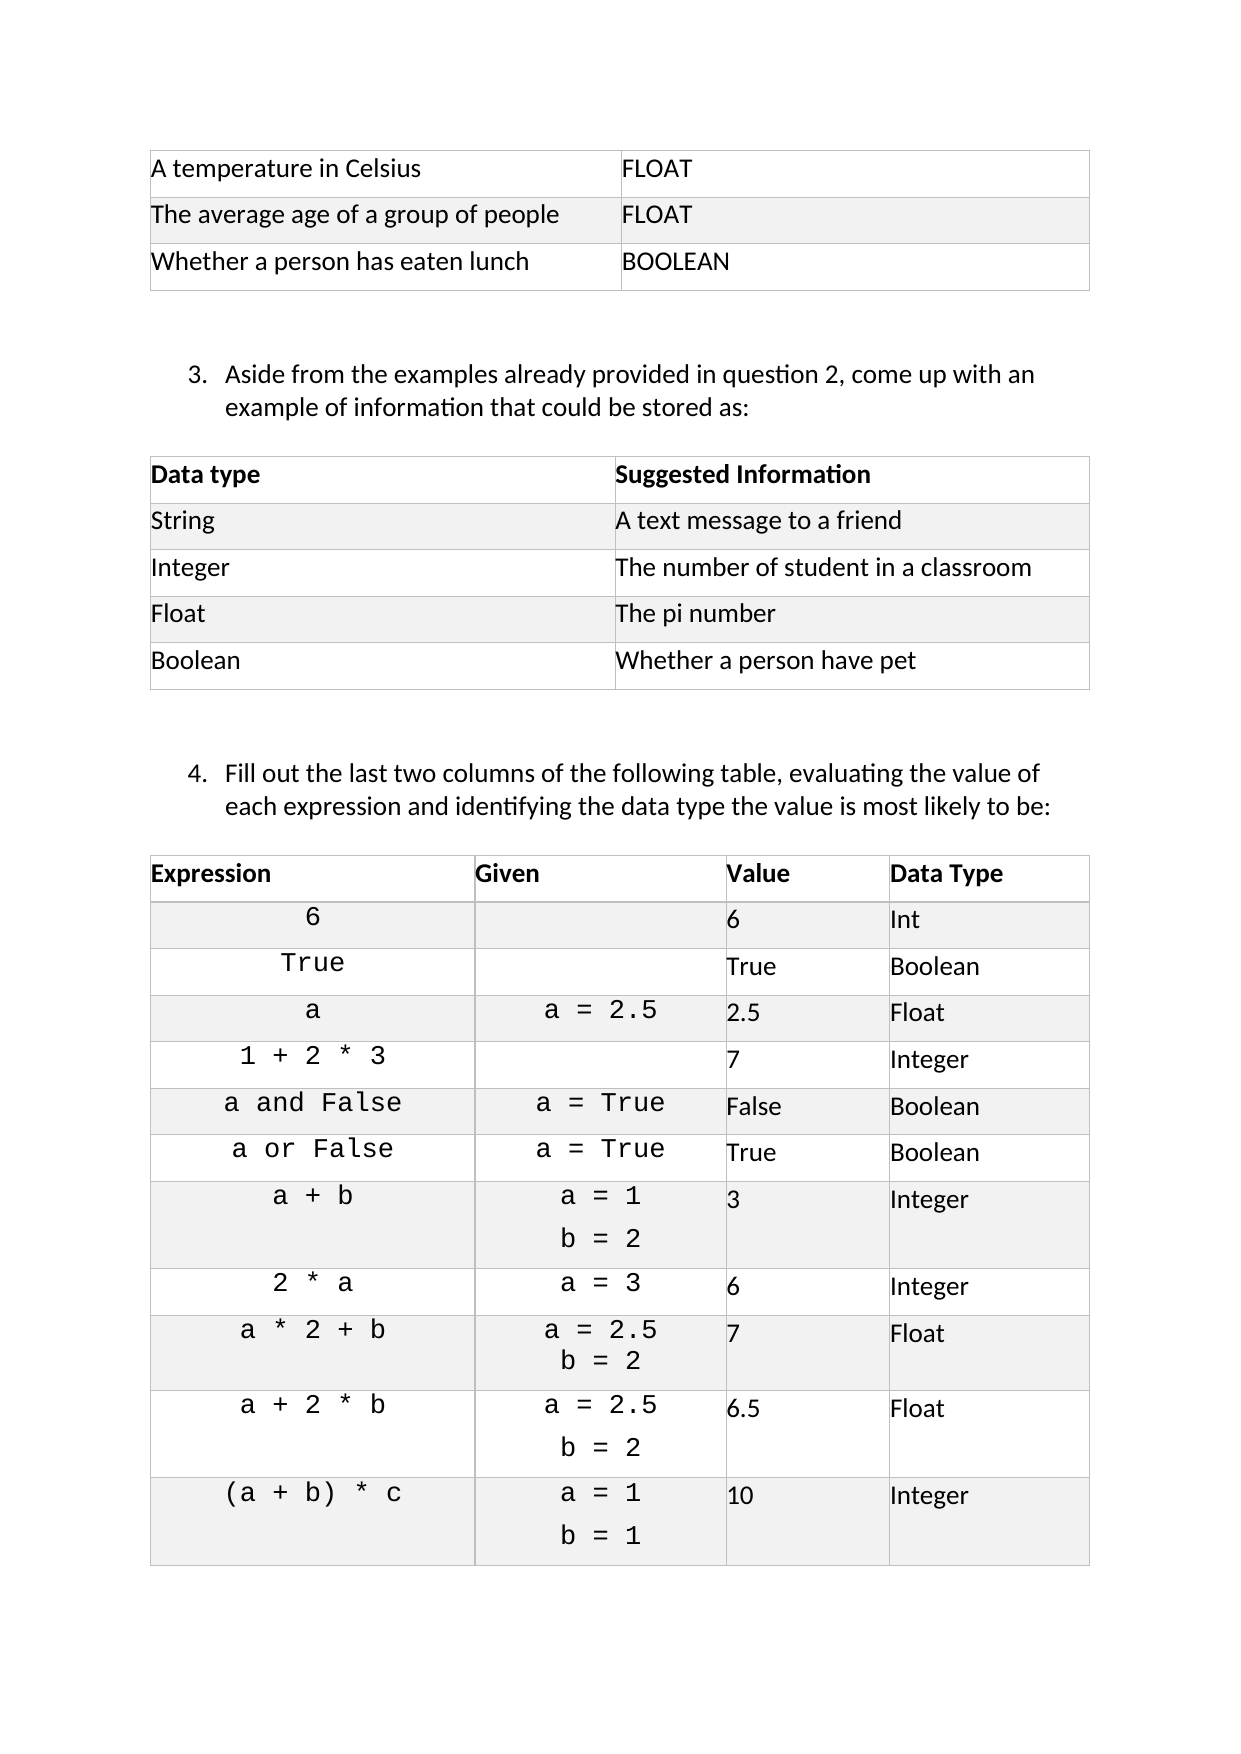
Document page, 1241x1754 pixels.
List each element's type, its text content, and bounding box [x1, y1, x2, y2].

table_cell True [727, 1135, 889, 1181]
table_cell Integer [890, 1042, 1089, 1088]
table_cell Whether a person has eaten lunch [151, 244, 621, 290]
table_cell Integer [890, 1269, 1089, 1315]
table_cell [476, 949, 726, 994]
table_cell a + 2 * b [151, 1391, 474, 1477]
table_cell a = 2.5 [476, 996, 726, 1041]
table_cell 1 + 2 * 3 [151, 1042, 474, 1088]
table_header Expression [151, 856, 474, 901]
table_cell Boolean [890, 1089, 1089, 1134]
table_cell Whether a person have pet [616, 643, 1089, 689]
table_header Value [727, 856, 889, 901]
table_cell 6 [727, 903, 889, 948]
table_header Given [476, 856, 726, 901]
table_cell 2 * a [151, 1269, 474, 1315]
table_cell String [151, 504, 615, 549]
table_cell Float [890, 1391, 1089, 1477]
table_cell The number of student in a classroom [616, 550, 1089, 596]
table_cell A temperature in Celsius [151, 151, 621, 197]
table_cell a * 2 + b [151, 1316, 474, 1390]
table_cell Integer [890, 1182, 1089, 1268]
table_cell a + b [151, 1182, 474, 1268]
table_cell a = True [476, 1089, 726, 1134]
table_cell a = 1 b = 2 [476, 1182, 726, 1268]
table_cell 7 [727, 1316, 889, 1390]
table_cell 2.5 [727, 996, 889, 1041]
table_cell 10 [727, 1478, 889, 1565]
table_cell Float [890, 1316, 1089, 1390]
table_cell Integer [151, 550, 615, 596]
table_cell 6 [727, 1269, 889, 1315]
list Fill out the last two columns of the following table, evaluating the value of each expression and identifying the data type the value is most likely to be: [187, 756, 1090, 822]
table_cell 6 [151, 903, 474, 948]
table_cell True [727, 949, 889, 994]
table_cell a = 2.5 b = 2 [476, 1316, 726, 1390]
table_header Suggested Information [616, 457, 1089, 502]
table_cell a = 2.5 b = 2 [476, 1391, 726, 1477]
table_cell a = 1 b = 1 c = 5 [476, 1478, 726, 1565]
table_cell 7 [727, 1042, 889, 1088]
list Aside from the examples already provided in question 2, come up with an example of information that could be stored as: [187, 357, 1090, 423]
table_cell Float [890, 996, 1089, 1041]
table_cell False [727, 1089, 889, 1134]
table_header Data Type [890, 856, 1089, 901]
table_cell a and False [151, 1089, 474, 1134]
table_cell a or False [151, 1135, 474, 1181]
table_cell The pi number [616, 597, 1089, 642]
table_cell a [151, 996, 474, 1041]
table_cell Boolean [151, 643, 615, 689]
table_cell Integer [890, 1478, 1089, 1565]
table_cell (a + b) * c [151, 1478, 474, 1565]
table_cell The average age of a group of people [151, 198, 621, 243]
table_cell A text message to a friend [616, 504, 1089, 549]
table_cell Boolean [890, 1135, 1089, 1181]
table_cell [476, 1042, 726, 1088]
table_cell Boolean [890, 949, 1089, 994]
table_cell 3 [727, 1182, 889, 1268]
table_cell Float [151, 597, 615, 642]
table_header Data type [151, 457, 615, 502]
table_cell FLOAT [622, 151, 1089, 197]
table_cell [476, 903, 726, 948]
table_cell BOOLEAN [622, 244, 1089, 290]
table_cell a = 3 [476, 1269, 726, 1315]
table_cell a = True [476, 1135, 726, 1181]
table_cell 6.5 [727, 1391, 889, 1477]
table_cell True [151, 949, 474, 994]
table_cell FLOAT [622, 198, 1089, 243]
table_cell Int [890, 903, 1089, 948]
